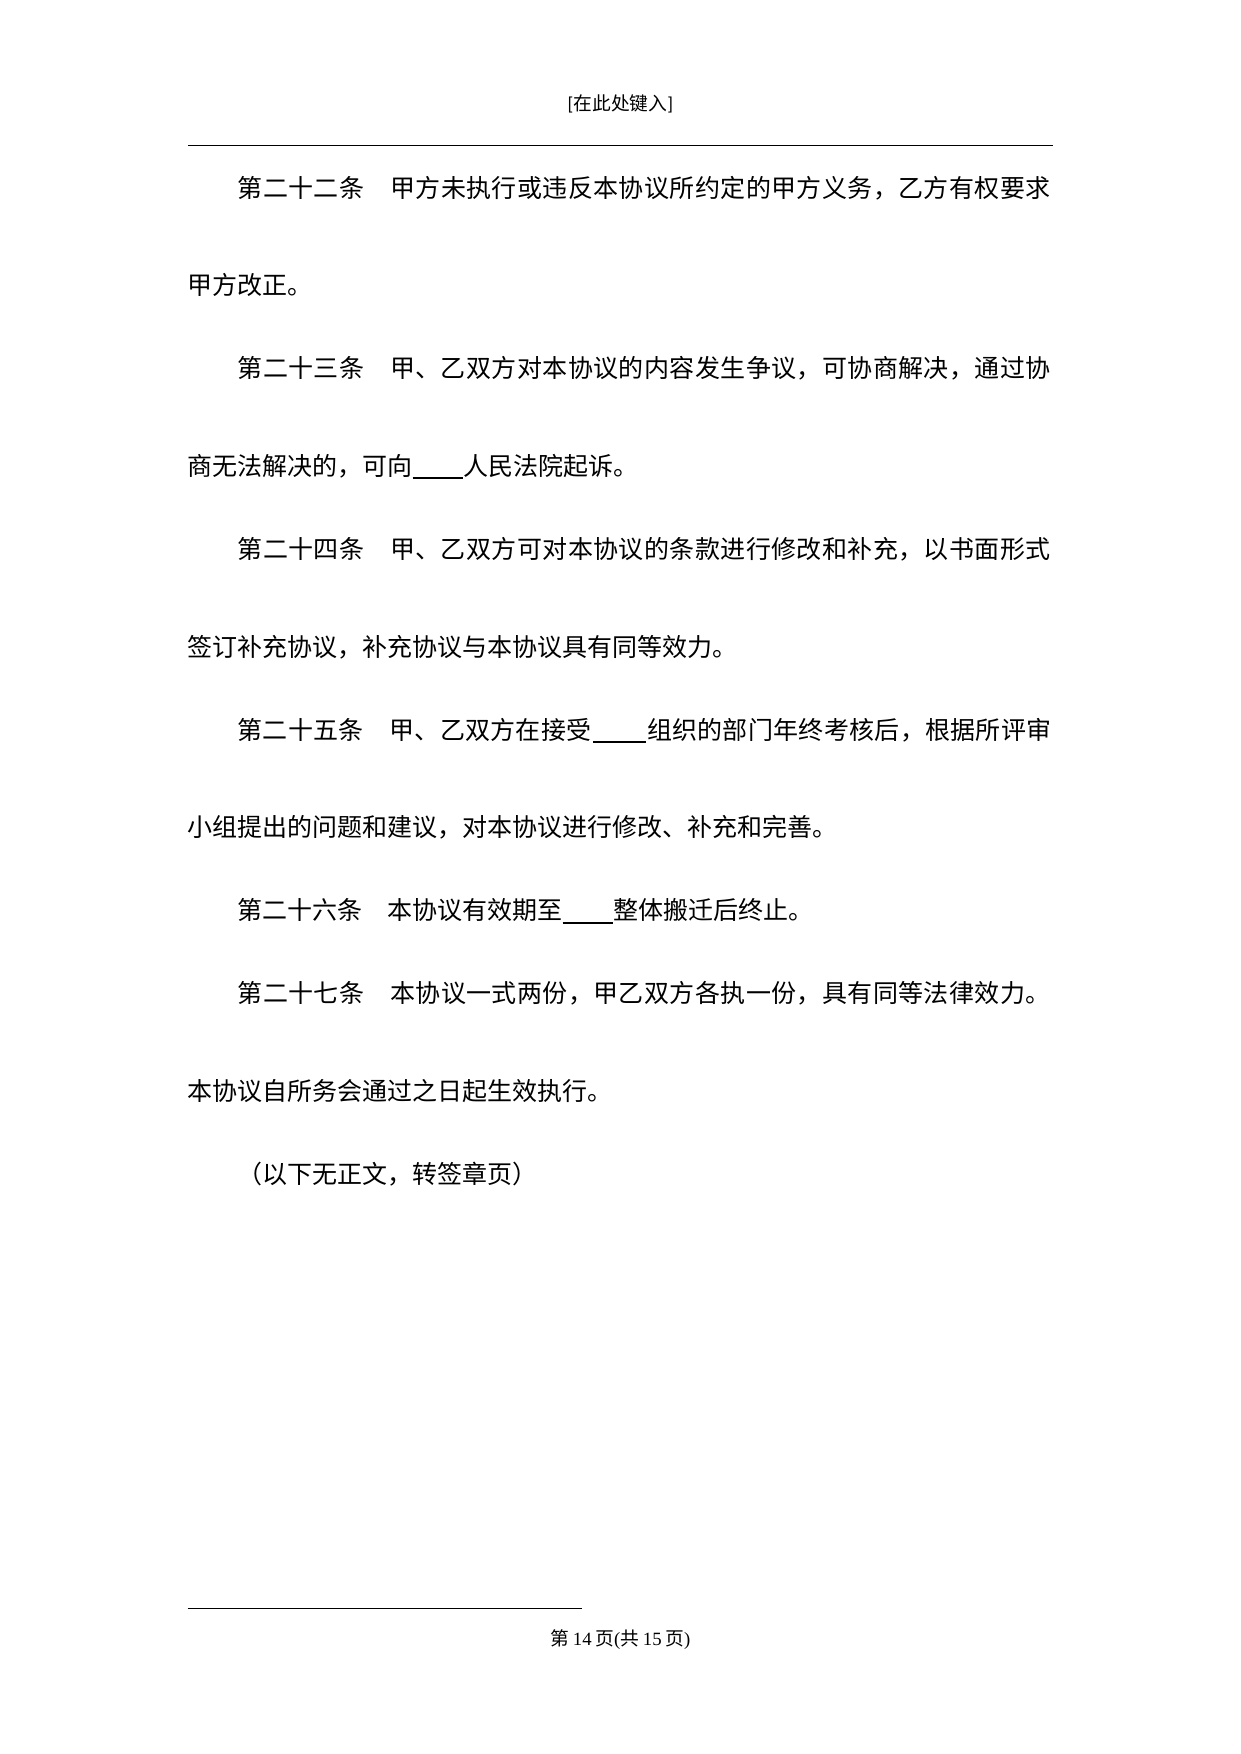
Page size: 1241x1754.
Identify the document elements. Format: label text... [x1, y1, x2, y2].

text 第二十二条 甲方未执行或违反本协议所约定的甲方义务，乙方有权要求甲方改正。 [187, 154, 1053, 316]
text （以下无正文，转签章页） [187, 1140, 1053, 1205]
text 第二十四条 甲、乙双方可对本协议的条款进行修改和补充，以书面形式签订补充协议，补充协议与本协议具有同等效力。 [187, 515, 1053, 678]
text 第二十五条 甲、乙双方在接受 组织的部门年终考核后，根据所评审小组提出的问题和建议，对本协议进行修改、补充和完善。 [187, 696, 1053, 858]
text 第二十六条 本协议有效期至 整体搬迁后终止。 [187, 876, 1053, 941]
text 第二十七条 本协议一式两份，甲乙双方各执一份，具有同等法律效力。本协议自所务会通过之日起生效执行。 [187, 959, 1053, 1122]
text 第二十三条 甲、乙双方对本协议的内容发生争议，可协商解决，通过协商无法解决的，可向 人民法院起诉。 [187, 334, 1053, 497]
